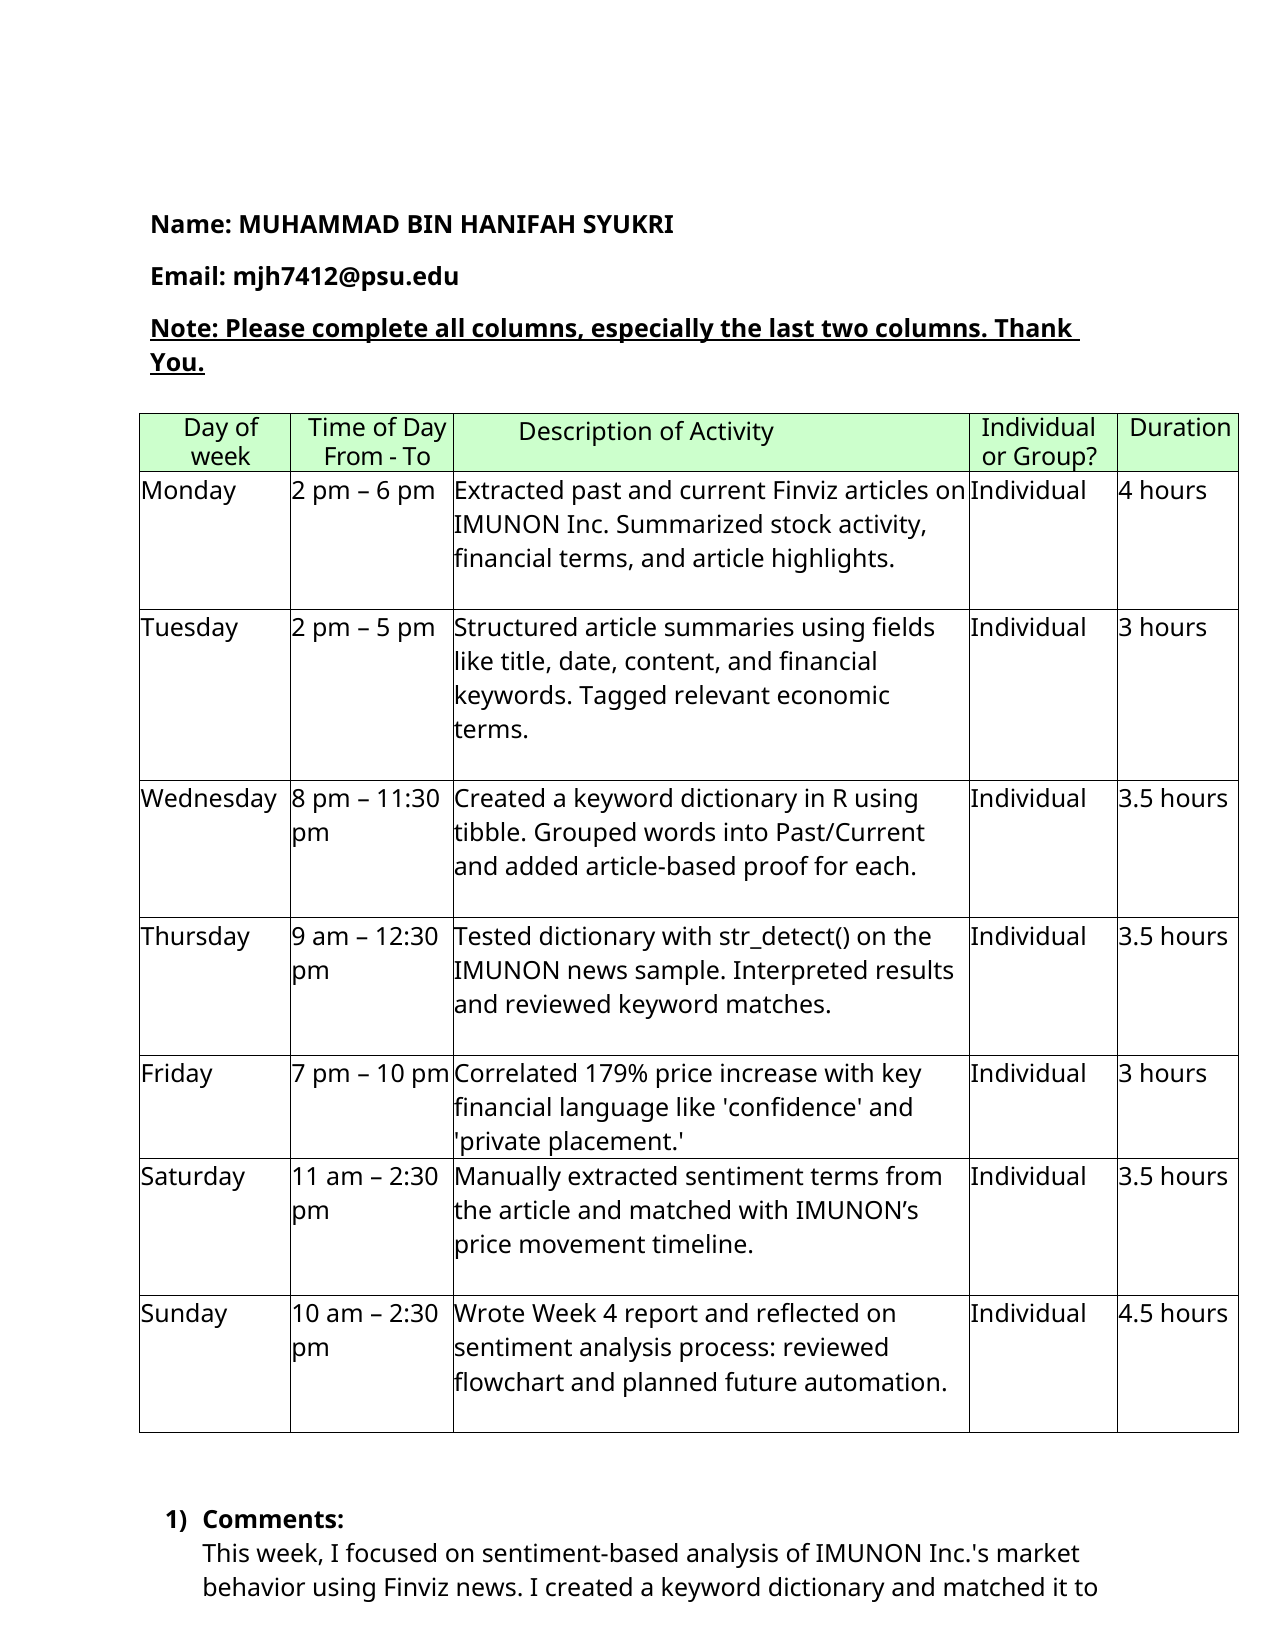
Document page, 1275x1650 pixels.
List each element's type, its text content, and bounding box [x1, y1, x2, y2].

table_cell Sunday [140, 1296, 290, 1432]
table_cell Individual [970, 472, 1117, 608]
table_cell Saturday [140, 1159, 290, 1295]
table_cell 8 pm – 11:30 pm [291, 781, 453, 917]
text Name: MUHAMMAD BIN HANIFAH SYUKRI [150, 207, 1110, 241]
table_cell 3.5 hours [1118, 1159, 1238, 1295]
table_cell Structured article summaries using fields like title, date, content, and financial keywords. Tagged relevant economic terms. [454, 610, 969, 780]
table_cell 3 hours [1118, 610, 1238, 780]
table_cell 4.5 hours [1118, 1296, 1238, 1432]
table_header Day of week [140, 414, 290, 471]
table_cell Thursday [140, 918, 290, 1054]
table_cell 4 hours [1118, 472, 1238, 608]
table_cell 9 am – 12:30 pm [291, 918, 453, 1054]
table_cell 3.5 hours [1118, 918, 1238, 1054]
table_cell Individual [970, 610, 1117, 780]
table_cell 2 pm – 5 pm [291, 610, 453, 780]
table_cell 11 am – 2:30 pm [291, 1159, 453, 1295]
table_cell Tested dictionary with str_detect() on the IMUNON news sample. Interpreted results and reviewed keyword matches. [454, 918, 969, 1054]
table_cell Monday [140, 472, 290, 608]
table_cell 3.5 hours [1118, 781, 1238, 917]
table_cell 3 hours [1118, 1056, 1238, 1158]
text Email: mjh7412@psu.edu [150, 259, 1110, 293]
table_cell Created a keyword dictionary in R using tibble. Grouped words into Past/Current and added article-based proof for each. [454, 781, 969, 917]
table_header Individual or Group? [970, 414, 1117, 471]
table_cell Individual [970, 1296, 1117, 1432]
table_header Time of Day From - To [291, 414, 453, 471]
table_cell Tuesday [140, 610, 290, 780]
text Note: Please complete all columns, especially the last two columns. Thank You. [150, 311, 1110, 379]
table_cell Friday [140, 1056, 290, 1158]
table_cell Extracted past and current Finviz articles on IMUNON Inc. Summarized stock activity, financial terms, and article highlights. [454, 472, 969, 608]
table_cell 2 pm – 6 pm [291, 472, 453, 608]
table_cell 10 am – 2:30 pm [291, 1296, 453, 1432]
table_cell Manually extracted sentiment terms from the article and matched with IMUNON’s price movement timeline. [454, 1159, 969, 1295]
table_cell Wrote Week 4 report and reflected on sentiment analysis process: reviewed flowchart and planned future automation. [454, 1296, 969, 1432]
table_cell 7 pm – 10 pm [291, 1056, 453, 1158]
table_header Description of Activity [454, 414, 969, 471]
table_header Duration [1118, 414, 1238, 471]
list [202, 1536, 1110, 1604]
table_cell Correlated 179% price increase with key financial language like 'confidence' and 'private placement.' [454, 1056, 969, 1158]
table_cell Individual [970, 1056, 1117, 1158]
table_cell Individual [970, 1159, 1117, 1295]
table_cell Individual [970, 918, 1117, 1054]
table_cell Wednesday [140, 781, 290, 917]
table_cell Individual [970, 781, 1117, 917]
list Comments: [164, 1501, 1110, 1536]
